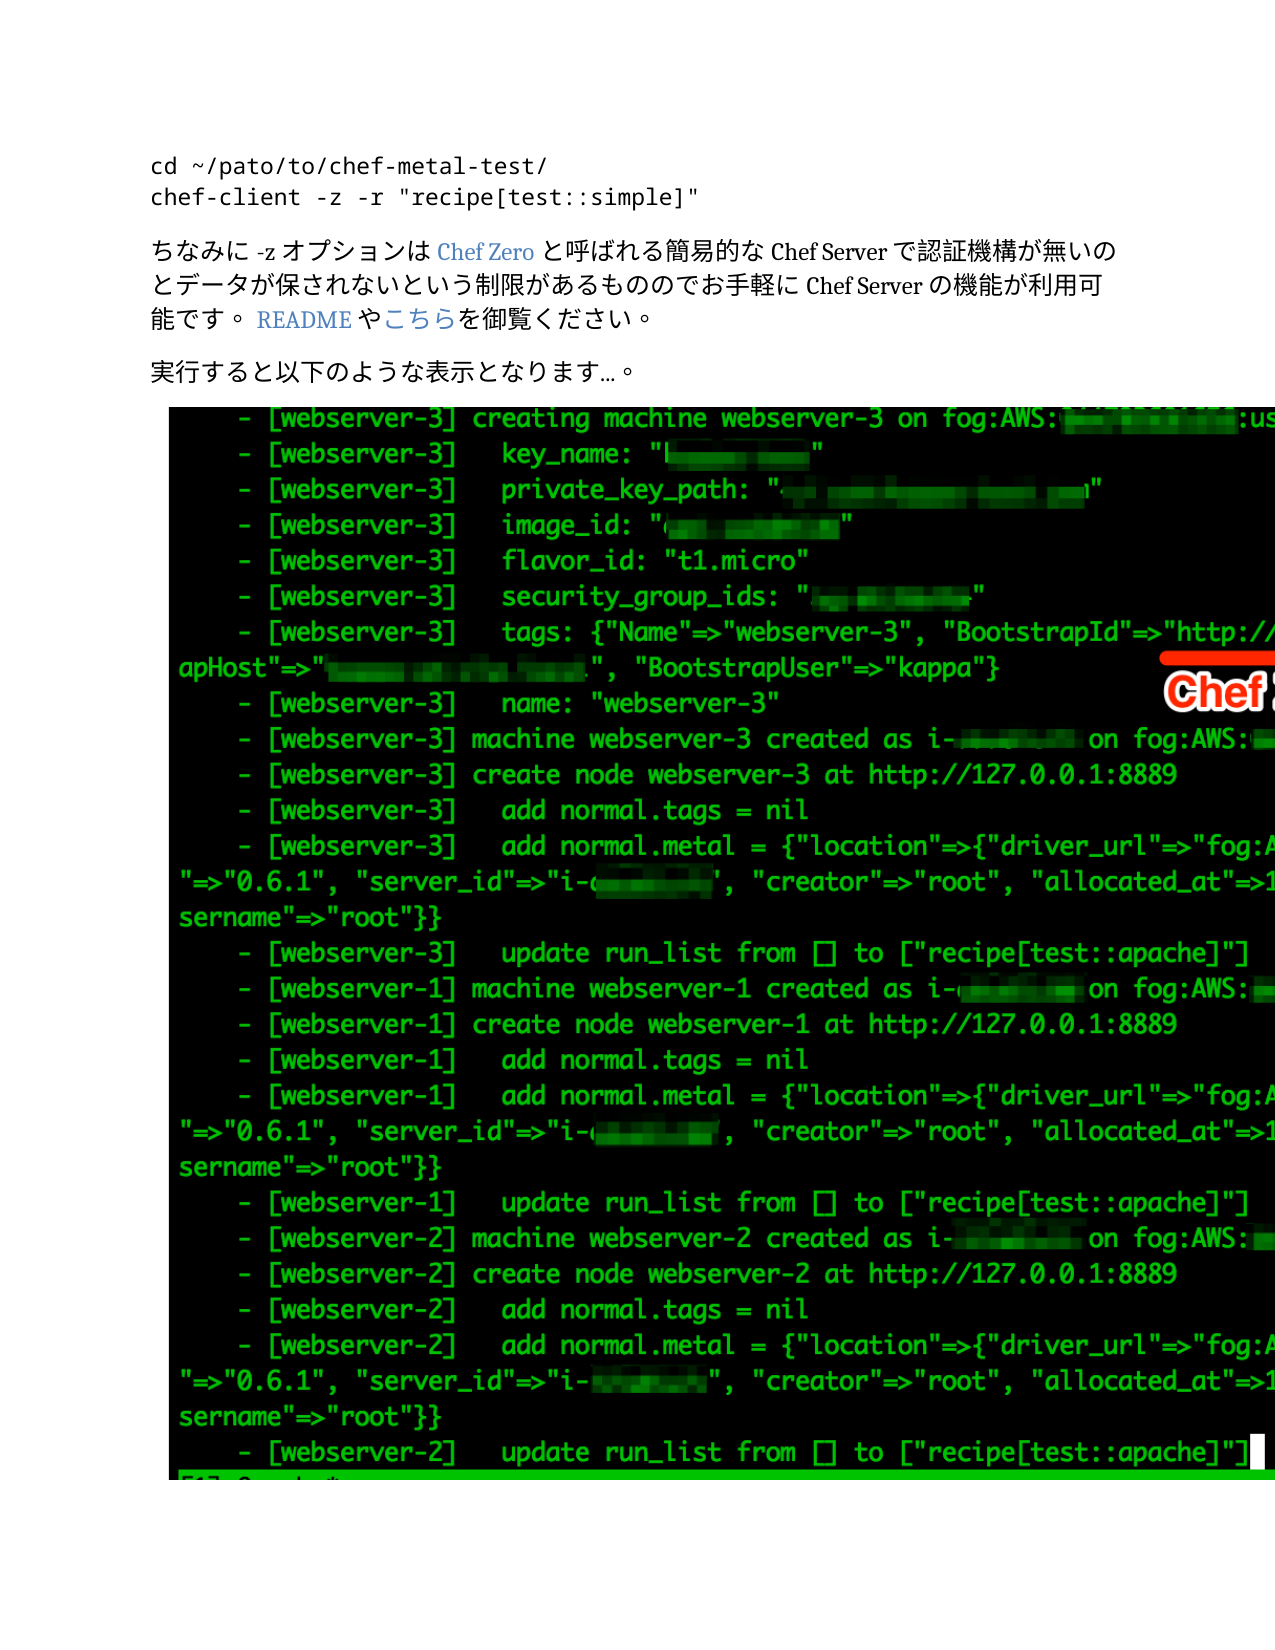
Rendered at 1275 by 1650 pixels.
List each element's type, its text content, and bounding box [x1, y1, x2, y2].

text 実行すると以下のような表示となります...。 [150, 354, 1125, 388]
picture [168, 407, 1275, 1480]
text cd ~/pato/to/chef-metal-test/ chef-client -z -r "recipe[test::simple]" [150, 150, 1125, 212]
text ちなみに -z オプションは Chef Zero と呼ばれる簡易的な Chef Server で認証機構が無いのとデータが保されないという制限があるもののでお手軽に Chef Server の機能が利用可能です。 README やこちらを御覧ください。 [150, 233, 1125, 336]
